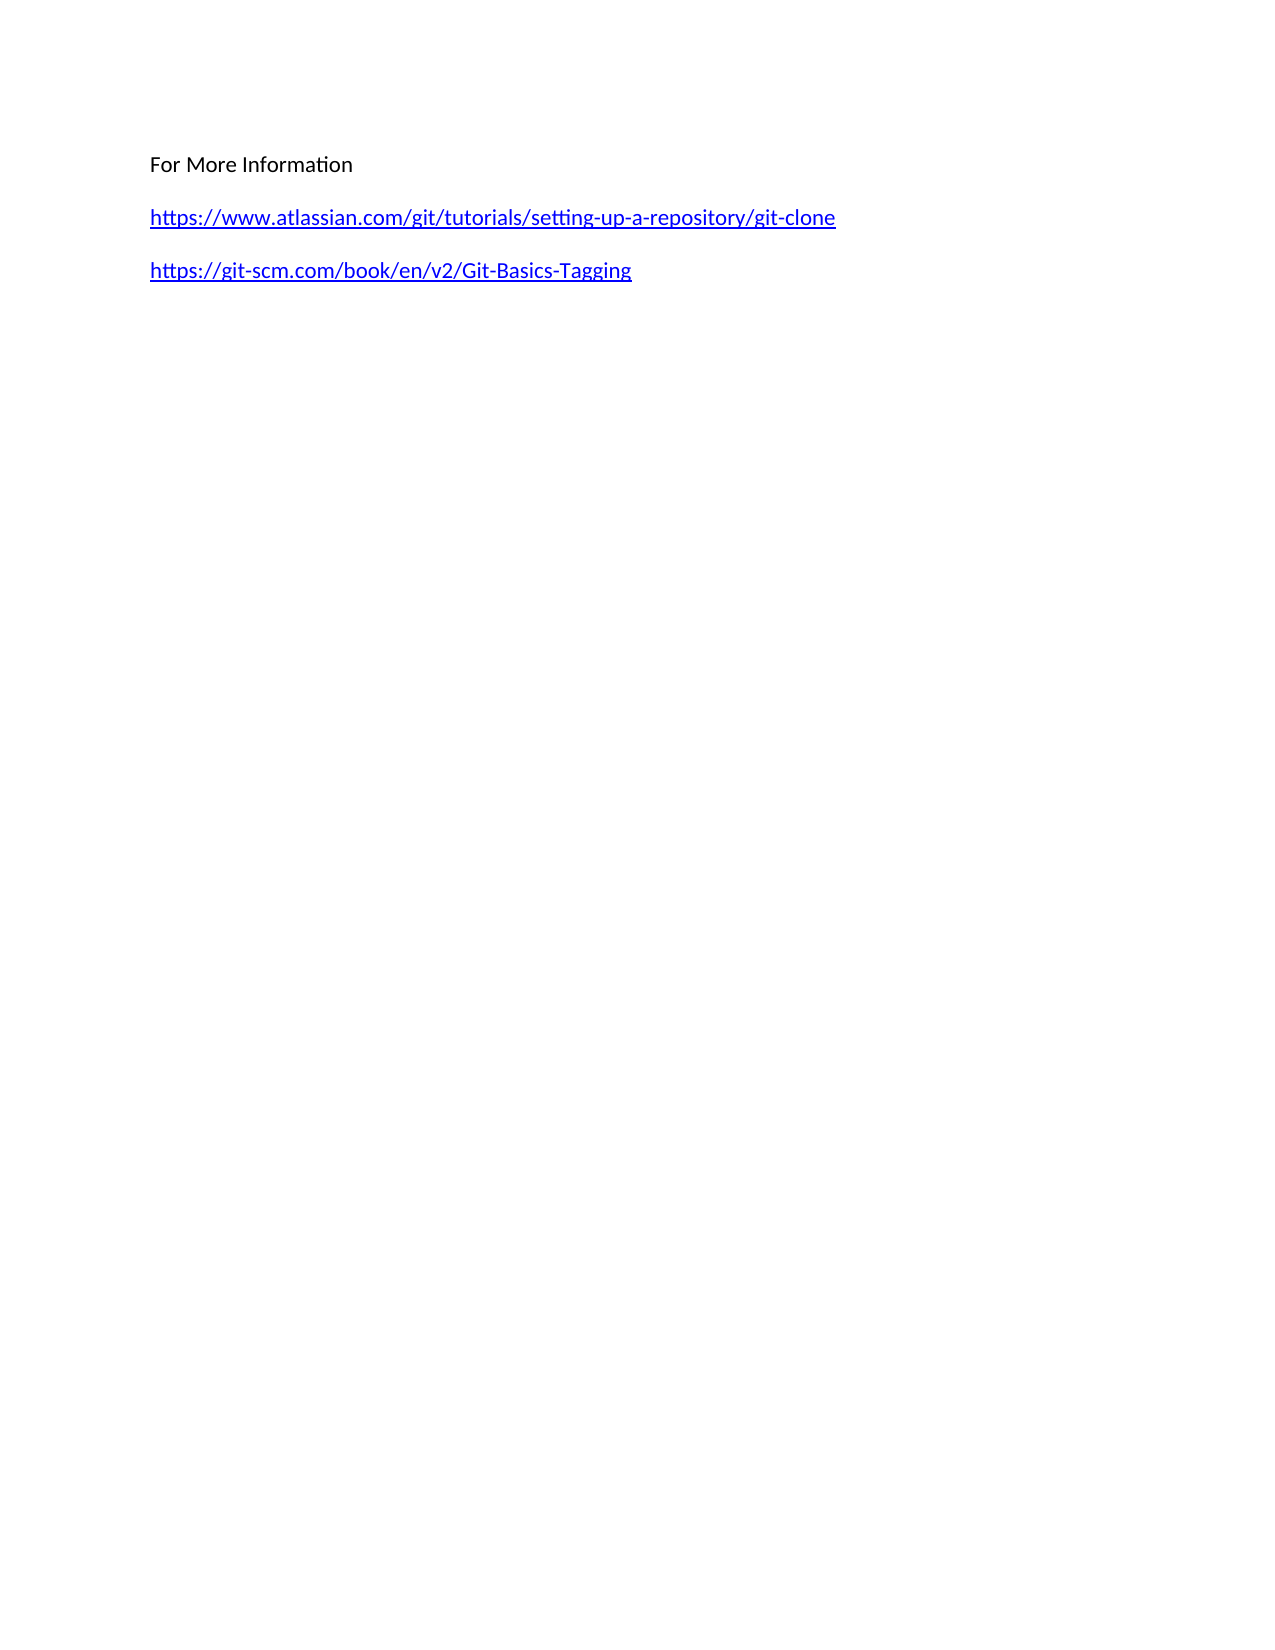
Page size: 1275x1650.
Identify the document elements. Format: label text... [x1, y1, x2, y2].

text https://git-scm.com/book/en/v2/Git-Basics-Tagging [150, 256, 1125, 284]
text For More Information [150, 150, 1125, 178]
text https://www.atlassian.com/git/tutorials/setting-up-a-repository/git-clone [150, 203, 1125, 231]
